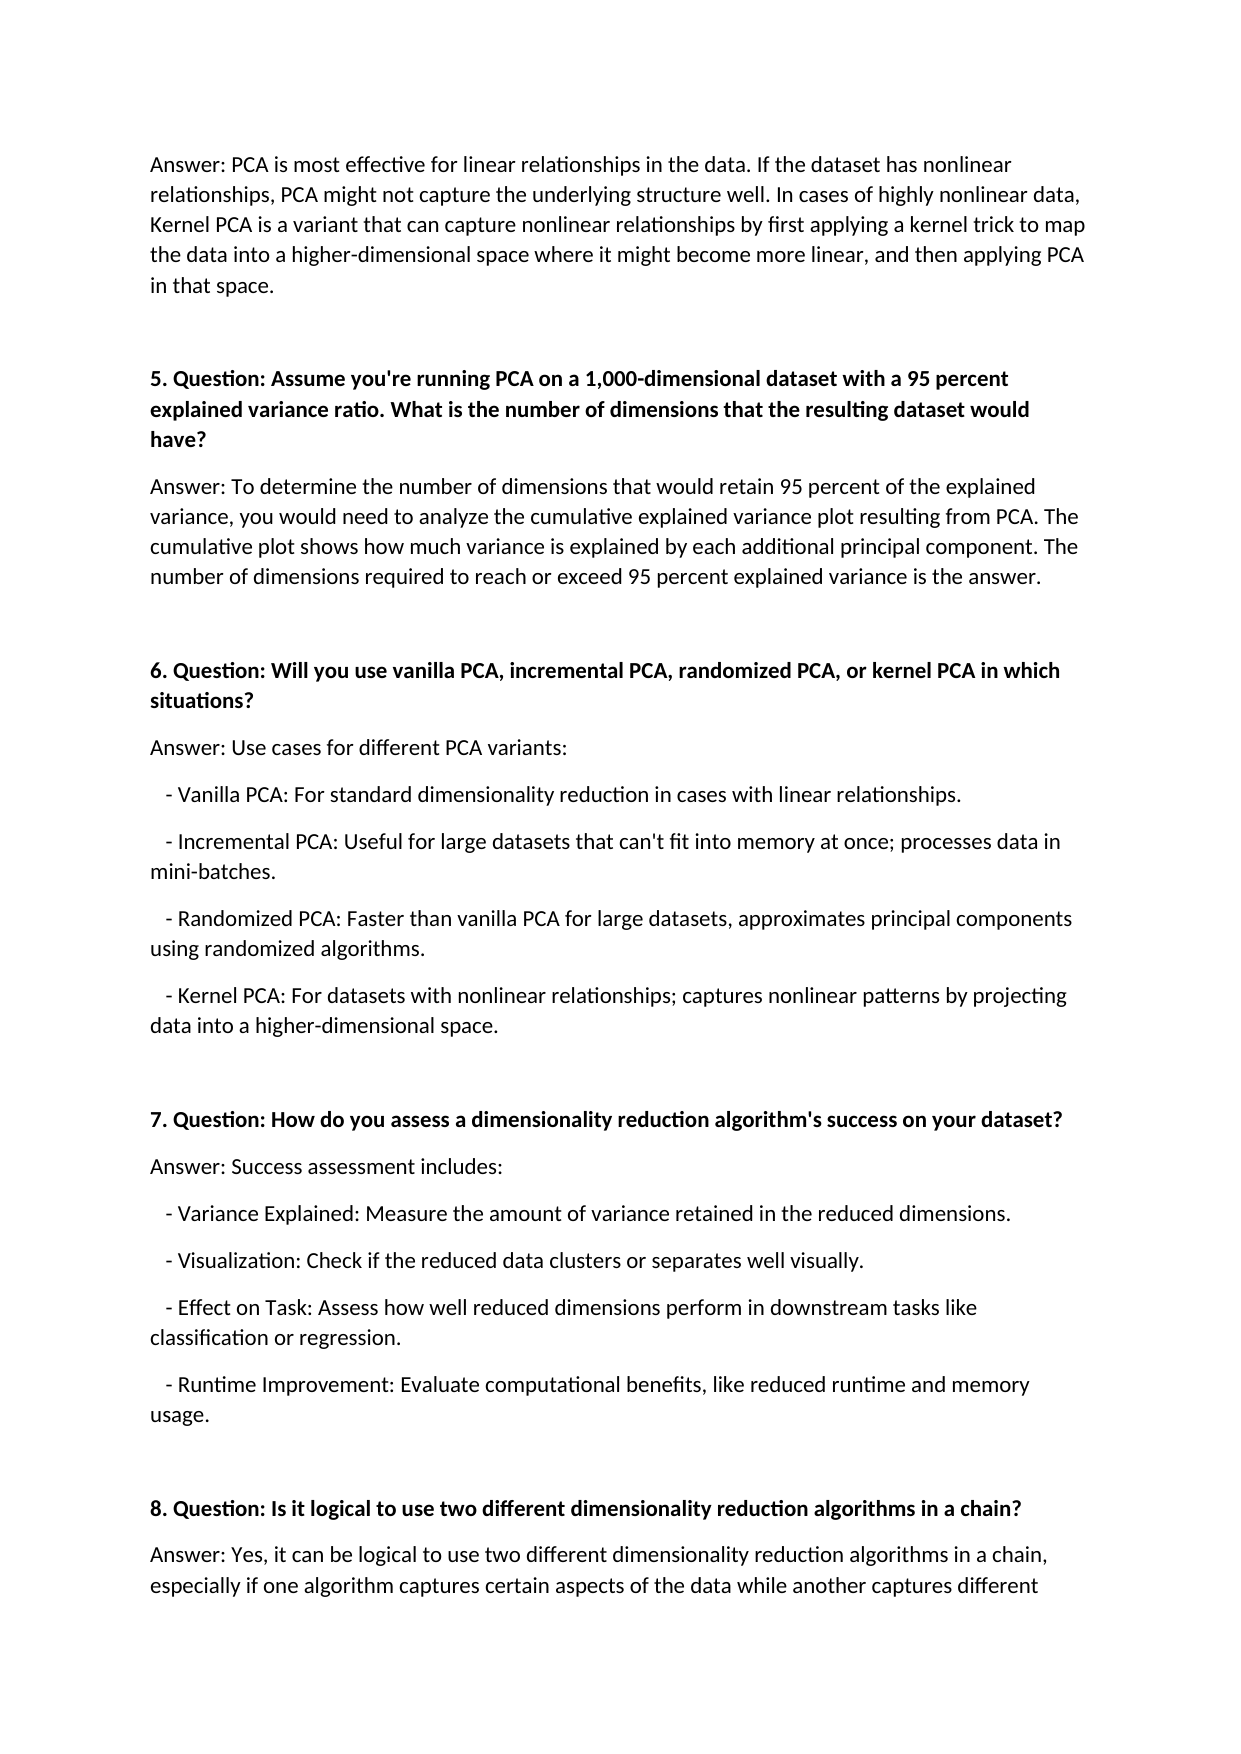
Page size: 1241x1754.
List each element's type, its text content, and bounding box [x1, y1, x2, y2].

text - Effect on Task: Assess how well reduced dimensions perform in downstream tasks like classification or regression. [150, 1293, 1090, 1351]
text - Visualization: Check if the reduced data clusters or separates well visually. [150, 1246, 1090, 1274]
text - Vanilla PCA: For standard dimensionality reduction in cases with linear relationships. [150, 780, 1090, 808]
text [150, 1541, 1090, 1599]
text - Incremental PCA: Useful for large datasets that can't fit into memory at once; processes data in mini-batches. [150, 827, 1090, 885]
text - Kernel PCA: For datasets with nonlinear relationships; captures nonlinear patterns by projecting data into a higher-dimensional space. [150, 981, 1090, 1039]
text 6. Question: Will you use vanilla PCA, incremental PCA, randomized PCA, or kernel PCA in which situations? [150, 656, 1090, 714]
text Answer: To determine the number of dimensions that would retain 95 percent of the explained variance, you would need to analyze the cumulative explained variance plot resulting from PCA. The cumulative plot shows how much variance is explained by each additional principal component. The number of dimensions required to reach or exceed 95 percent explained variance is the answer. [150, 472, 1090, 591]
text 7. Question: How do you assess a dimensionality reduction algorithm's success on your dataset? [150, 1105, 1090, 1133]
text - Runtime Improvement: Evaluate computational benefits, like reduced runtime and memory usage. [150, 1370, 1090, 1428]
text 5. Question: Assume you're running PCA on a 1,000-dimensional dataset with a 95 percent explained variance ratio. What is the number of dimensions that the resulting dataset would have? [150, 364, 1090, 453]
text Answer: Use cases for different PCA variants: [150, 733, 1090, 761]
text Answer: PCA is most effective for linear relationships in the data. If the dataset has nonlinear relationships, PCA might not capture the underlying structure well. In cases of highly nonlinear data, Kernel PCA is a variant that can capture nonlinear relationships by first applying a kernel trick to map the data into a higher-dimensional space where it might become more linear, and then applying PCA in that space. [150, 150, 1090, 299]
text - Variance Explained: Measure the amount of variance retained in the reduced dimensions. [150, 1199, 1090, 1227]
text Answer: Success assessment includes: [150, 1152, 1090, 1180]
text 8. Question: Is it logical to use two different dimensionality reduction algorithms in a chain? [150, 1494, 1090, 1522]
text - Randomized PCA: Faster than vanilla PCA for large datasets, approximates principal components using randomized algorithms. [150, 904, 1090, 962]
